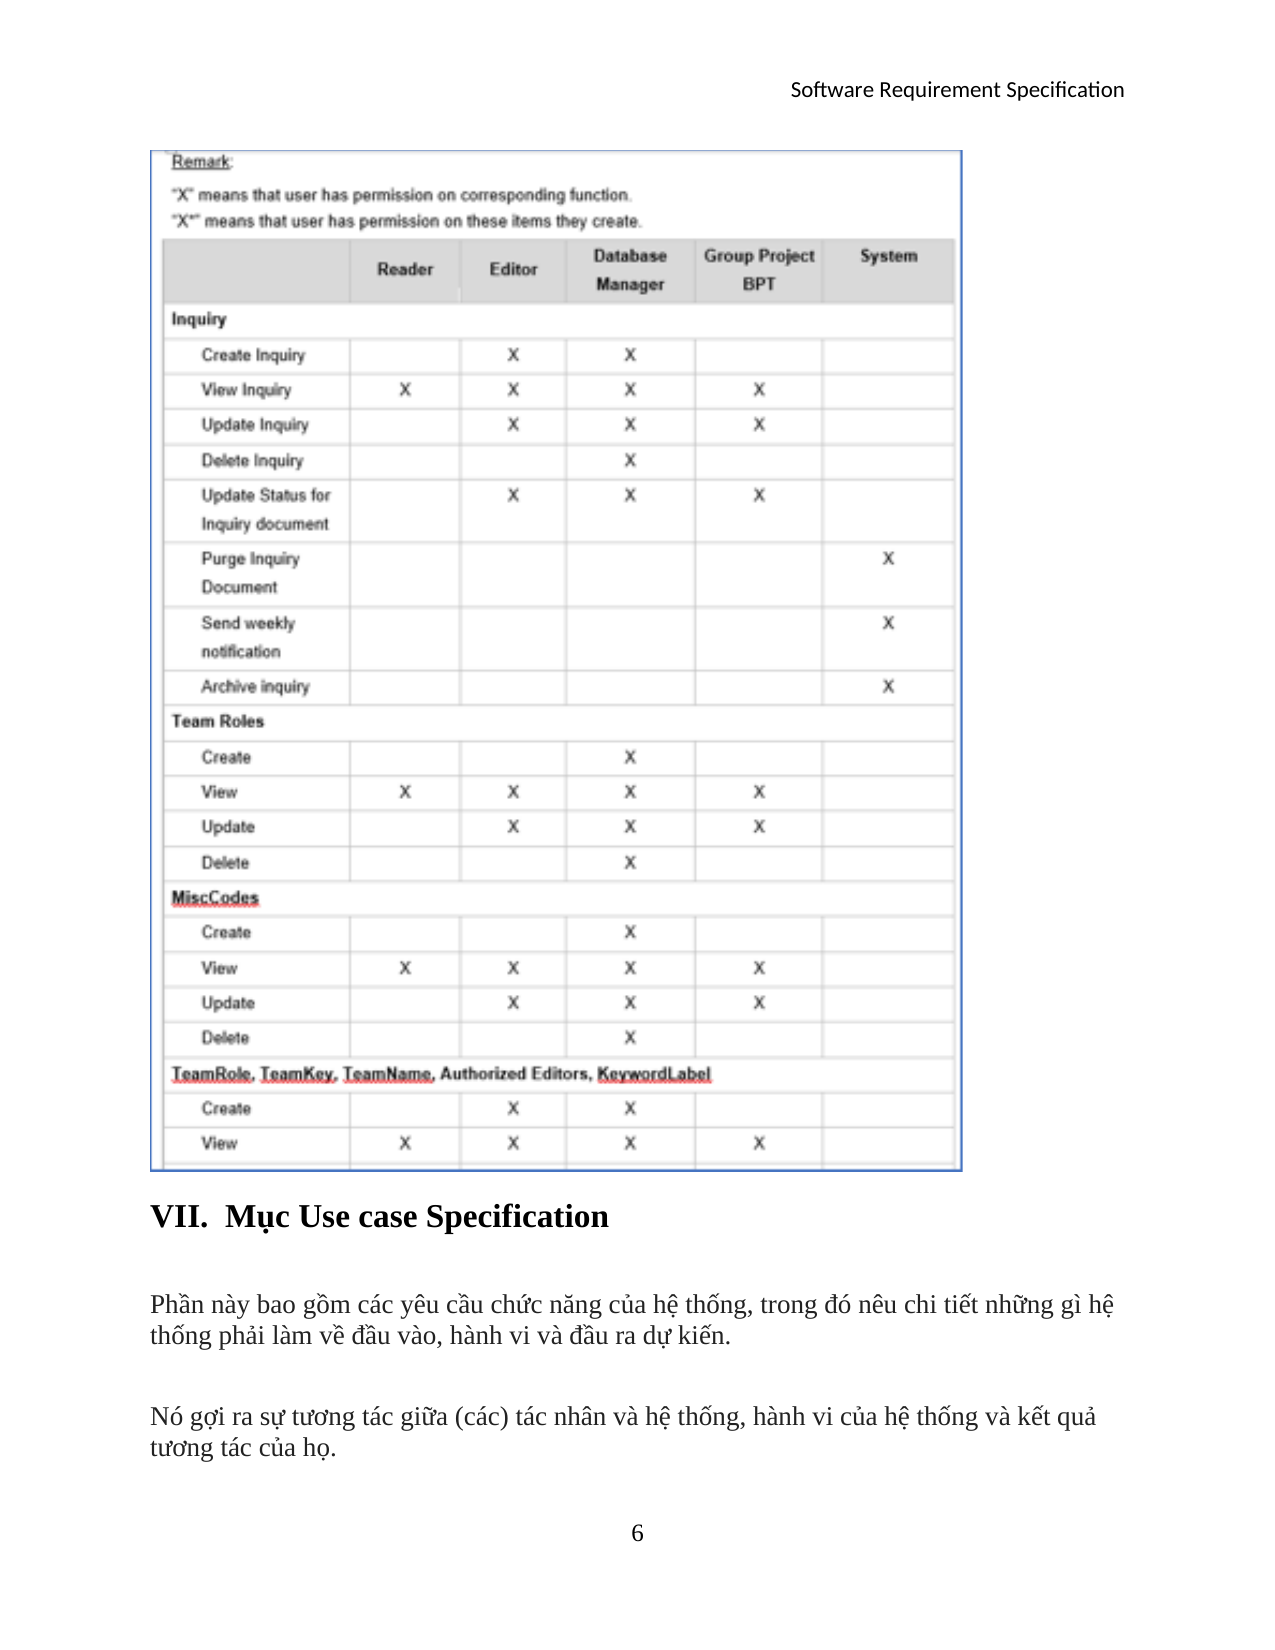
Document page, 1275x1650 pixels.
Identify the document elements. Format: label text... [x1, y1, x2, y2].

picture [150, 150, 963, 1172]
text Nó gợi ra sự tương tác giữa (các) tác nhân và hệ thống, hành vi của hệ thống và kết quả tương tác của họ. [150, 1400, 1125, 1463]
subtitle Mục Use case Specification [150, 1197, 1125, 1235]
text Phần này bao gồm các yêu cầu chức năng của hệ thống, trong đó nêu chi tiết những gì hệ thống phải làm về đầu vào, hành vi và đầu ra dự kiến. [150, 1288, 1125, 1350]
